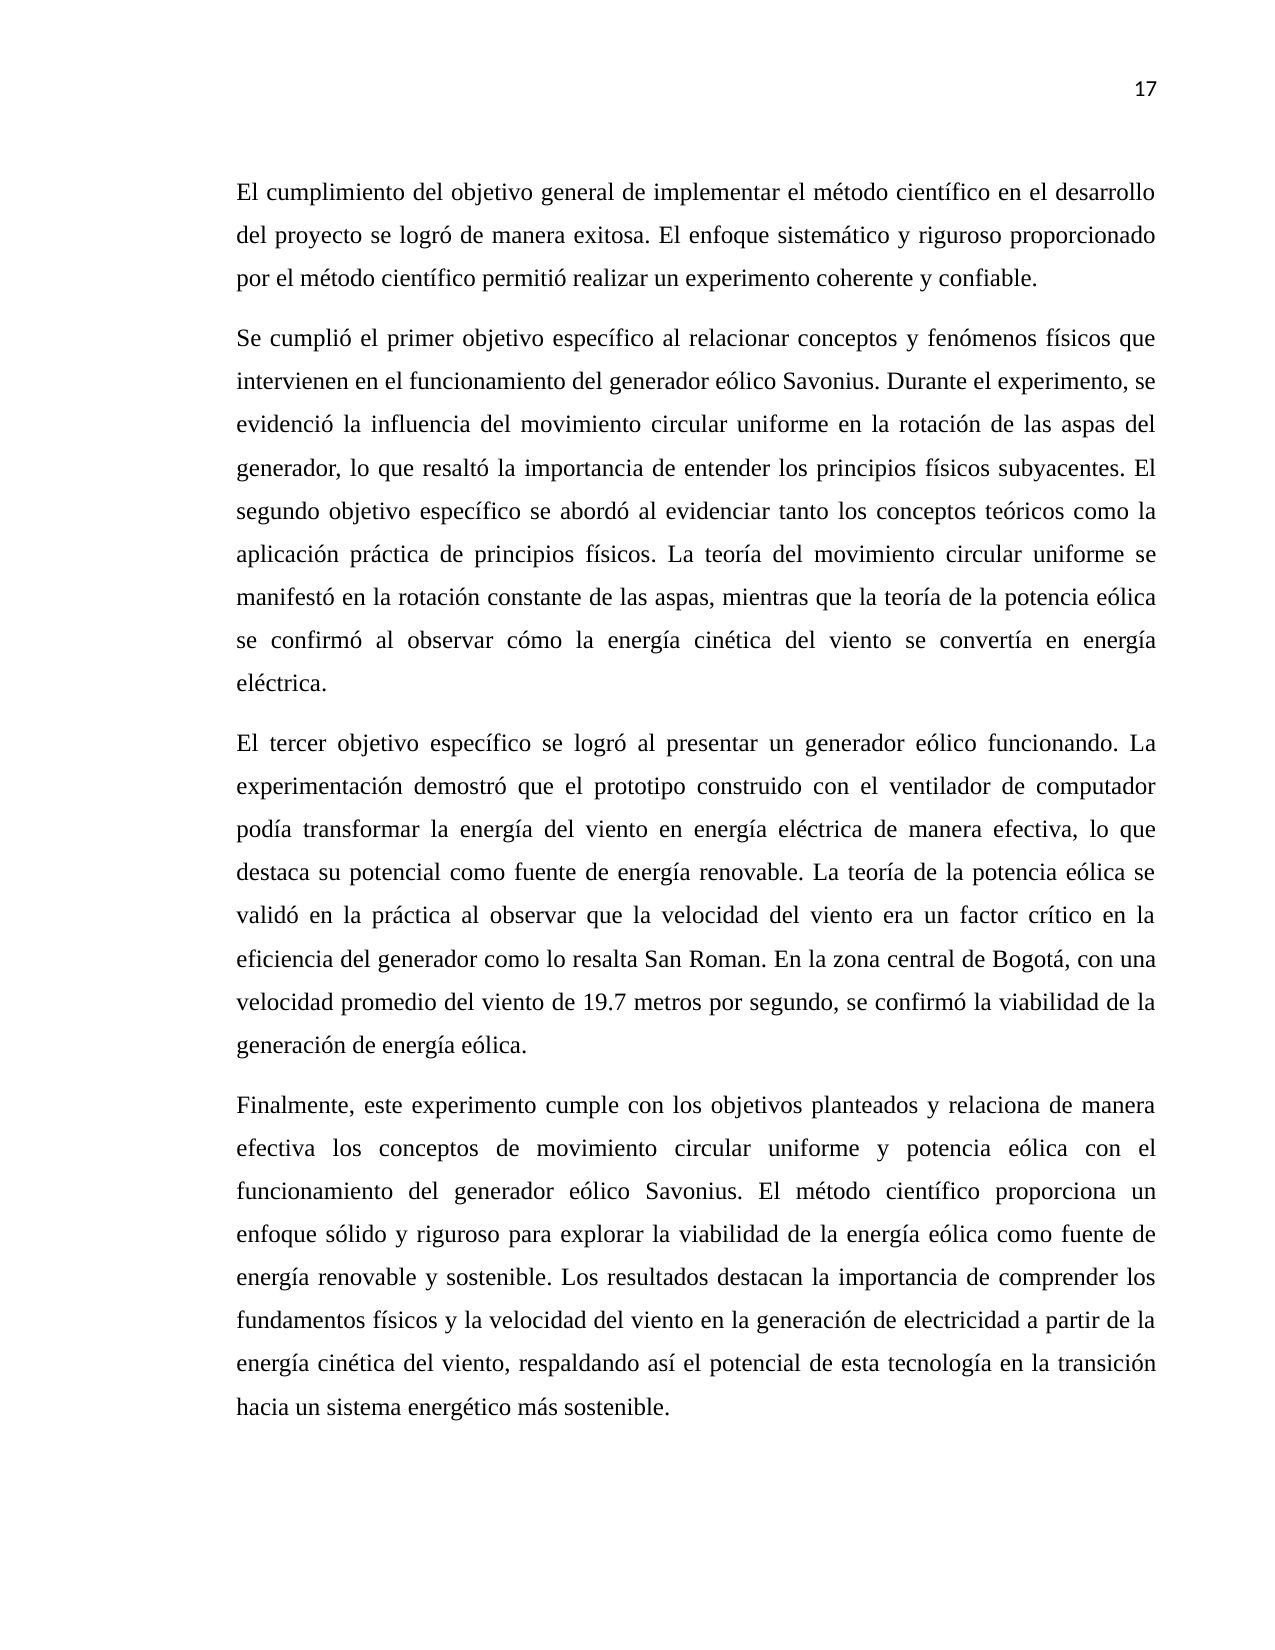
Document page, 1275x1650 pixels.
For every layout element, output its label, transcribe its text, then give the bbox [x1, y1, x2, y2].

text Finalmente, este experimento cumple con los objetivos planteados y relaciona de manera efectiva los conceptos de movimiento circular uniforme y potencia eólica con el funcionamiento del generador eólico Savonius. El método científico proporciona un enfoque sólido y riguroso para explorar la viabilidad de la energía eólica como fuente de energía renovable y sostenible. Los resultados destacan la importancia de comprender los fundamentos físicos y la velocidad del viento en la generación de electricidad a partir de la energía cinética del viento, respaldando así el potencial de esta tecnología en la transición hacia un sistema energético más sostenible. [236, 1090, 1157, 1420]
text Se cumplió el primer objetivo específico al relacionar conceptos y fenómenos físicos que intervienen en el funcionamiento del generador eólico Savonius. Durante el experimento, se evidenció la influencia del movimiento circular uniforme en la rotación de las aspas del generador, lo que resaltó la importancia de entender los principios físicos subyacentes. El segundo objetivo específico se abordó al evidenciar tanto los conceptos teóricos como la aplicación práctica de principios físicos. La teoría del movimiento circular uniforme se manifestó en la rotación constante de las aspas, mientras que la teoría de la potencia eólica se confirmó al observar cómo la energía cinética del viento se convertía en energía eléctrica. [236, 323, 1157, 697]
text El cumplimiento del objetivo general de implementar el método científico en el desarrollo del proyecto se logró de manera exitosa. El enfoque sistemático y riguroso proporcionado por el método científico permitió realizar un experimento coherente y confiable. [236, 177, 1157, 292]
text El tercer objetivo específico se logró al presentar un generador eólico funcionando. La experimentación demostró que el prototipo construido con el ventilador de computador podía transformar la energía del viento en energía eléctrica de manera efectiva, lo que destaca su potencial como fuente de energía renovable. La teoría de la potencia eólica se validó en la práctica al observar que la velocidad del viento era un factor crítico en la eficiencia del generador como lo resalta San Roman. En la zona central de Bogotá, con una velocidad promedio del viento de 19.7 metros por segundo, se confirmó la viabilidad de la generación de energía eólica. [236, 728, 1157, 1059]
